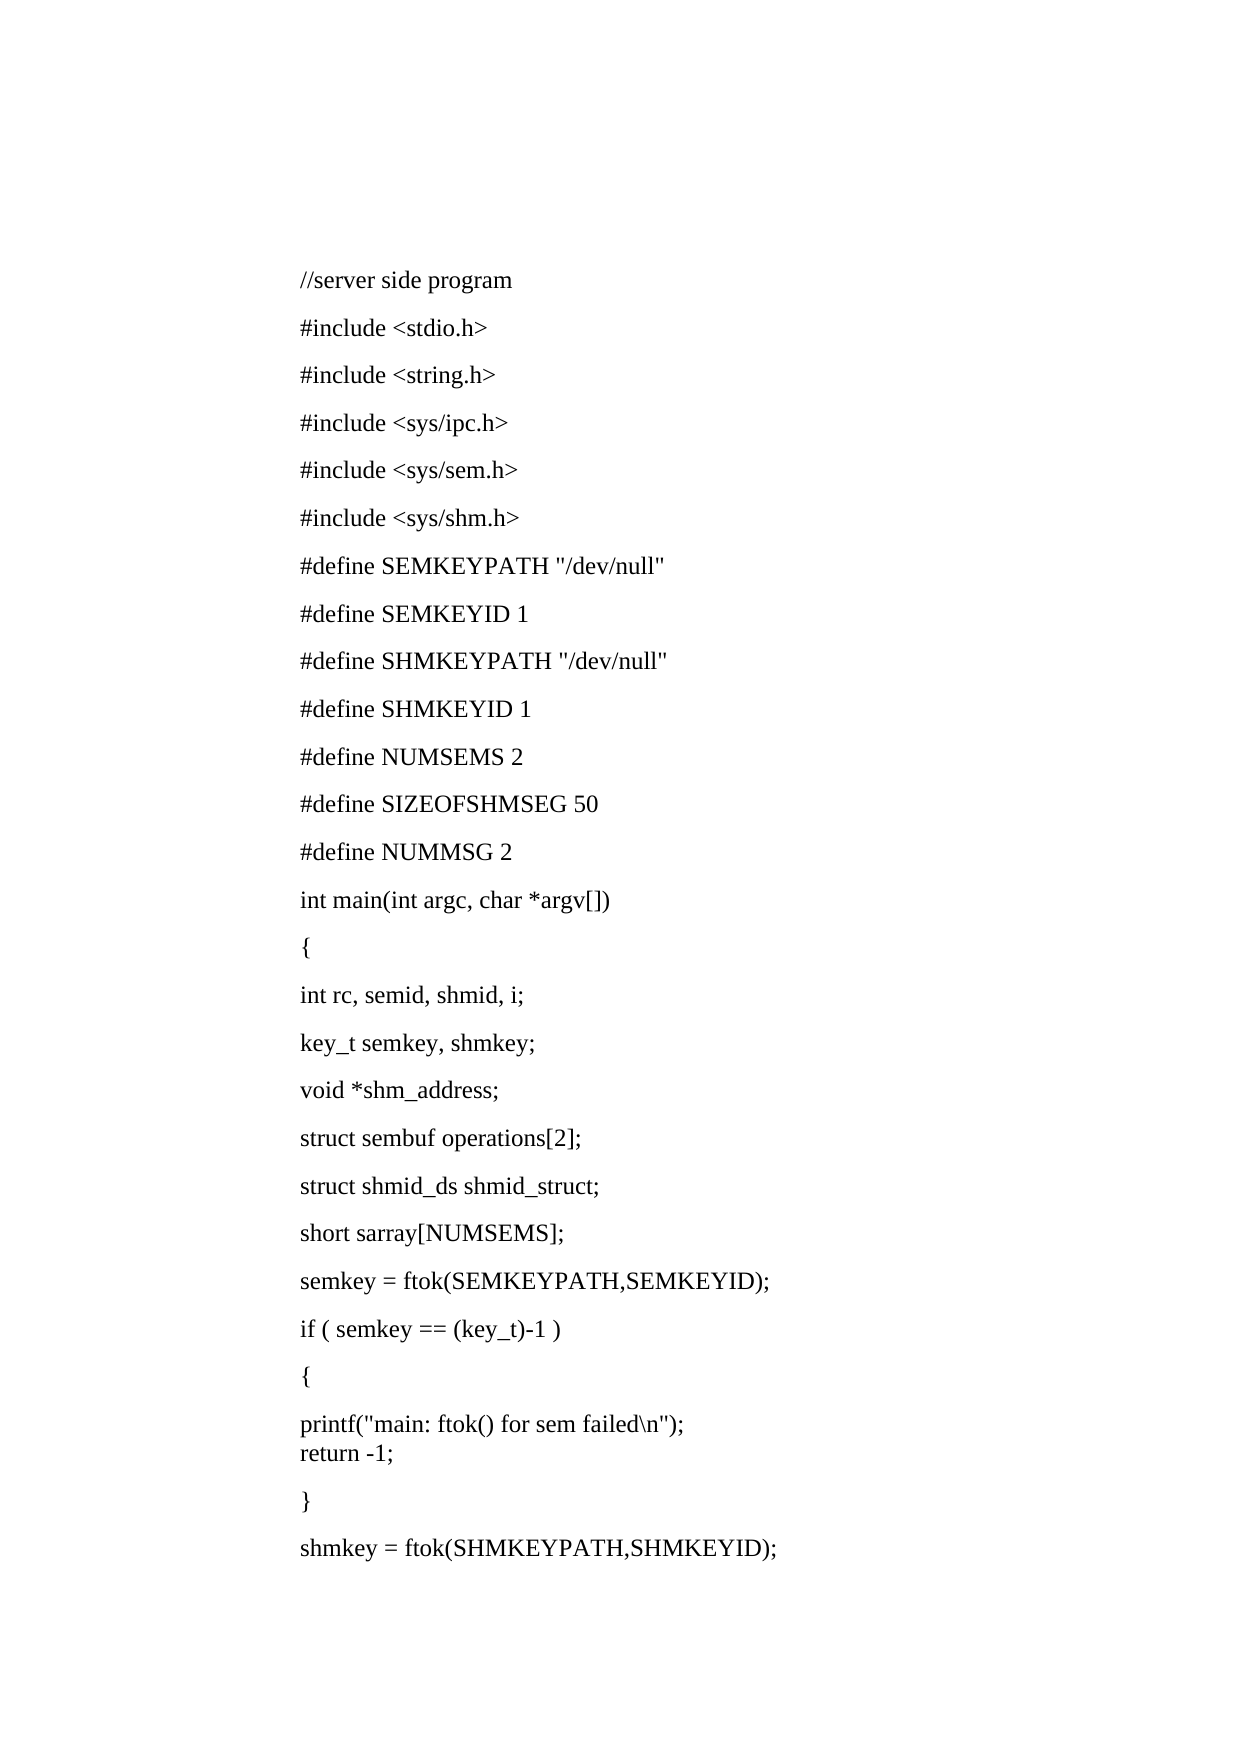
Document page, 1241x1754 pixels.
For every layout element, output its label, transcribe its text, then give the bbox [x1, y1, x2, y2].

text short sarray[NUMSEMS]; [300, 1218, 1090, 1247]
text #include <sys/shm.h> [300, 503, 1090, 532]
text int main(int argc, char *argv[]) [300, 885, 1090, 913]
text semkey = ftok(SEMKEYPATH,SEMKEYID); [300, 1266, 1090, 1295]
text { [300, 1361, 1090, 1390]
text struct sembuf operations[2]; [300, 1123, 1090, 1152]
text #include <sys/sem.h> [300, 456, 1090, 484]
text if ( semkey == (key_t)-1 ) [300, 1314, 1090, 1342]
text #define SIZEOFSHMSEG 50 [300, 789, 1090, 818]
text struct shmid_ds shmid_struct; [300, 1171, 1090, 1199]
text #include <string.h> [300, 360, 1090, 389]
text } [300, 1486, 1090, 1514]
text //server side program [300, 265, 1090, 294]
text { [300, 932, 1090, 961]
text key_t semkey, shmkey; [300, 1028, 1090, 1056]
text #define SEMKEYPATH "/dev/null" [300, 551, 1090, 580]
text shmkey = ftok(SHMKEYPATH,SHMKEYID); [300, 1533, 1090, 1562]
text #define NUMSEMS 2 [300, 742, 1090, 771]
text #include <sys/ipc.h> [300, 408, 1090, 437]
text printf("main: ftok() for sem failed\n"); [300, 1409, 1090, 1438]
text #define SHMKEYID 1 [300, 694, 1090, 723]
text void *shm_address; [300, 1075, 1090, 1104]
text int rc, semid, shmid, i; [300, 980, 1090, 1009]
text return -1; [225, 1438, 1090, 1467]
text #define SHMKEYPATH "/dev/null" [300, 646, 1090, 675]
text #define NUMMSG 2 [300, 837, 1090, 866]
text #include <stdio.h> [300, 313, 1090, 341]
text #define SEMKEYID 1 [300, 599, 1090, 628]
